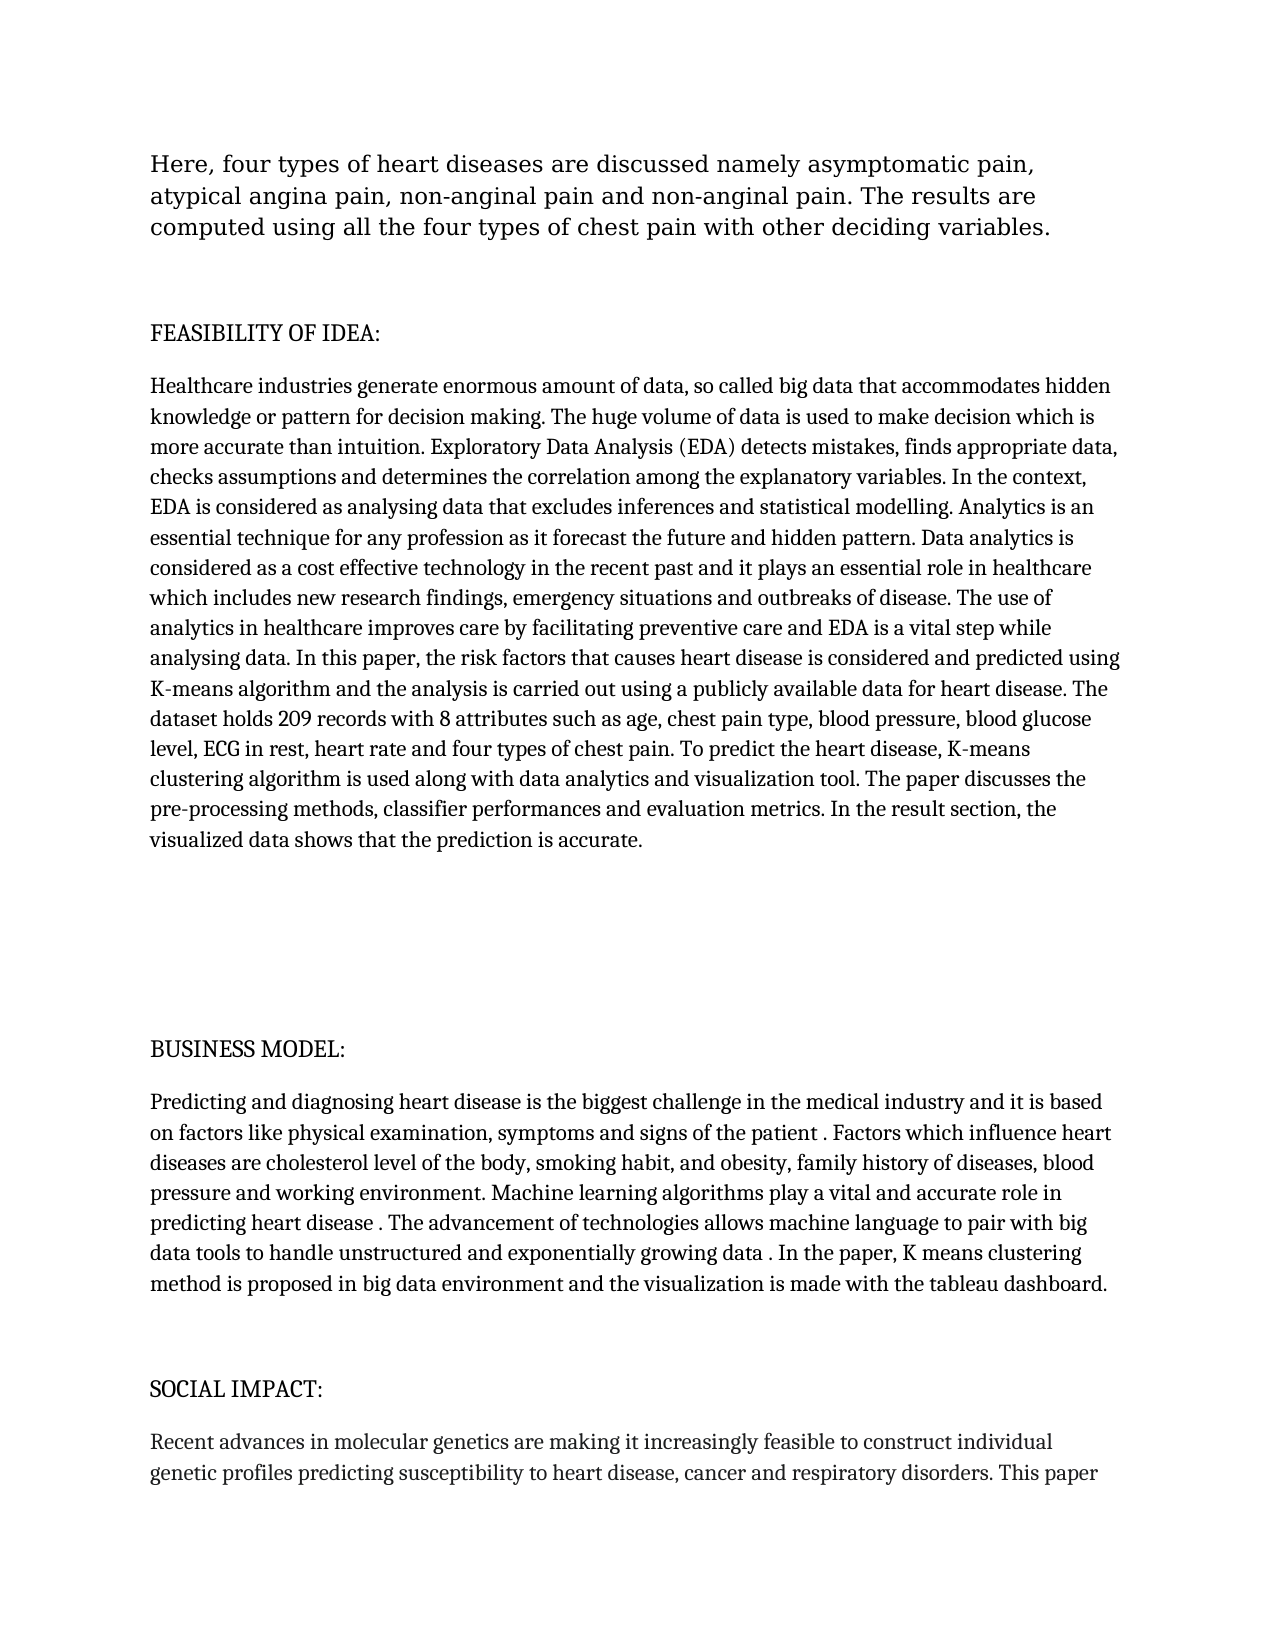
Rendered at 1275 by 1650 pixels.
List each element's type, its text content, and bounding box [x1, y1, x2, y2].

text FEASIBILITY OF IDEA: [150, 319, 1125, 348]
text BUSINESS MODEL: [150, 1035, 1125, 1064]
text Healthcare industries generate enormous amount of data, so called big data that accommodates hidden knowledge or pattern for decision making. The huge volume of data is used to make decision which is more accurate than intuition. Exploratory Data Analysis (EDA) detects mistakes, finds appropriate data, checks assumptions and determines the correlation among the explanatory variables. In the context, EDA is considered as analysing data that excludes inferences and statistical modelling. Analytics is an essential technique for any profession as it forecast the future and hidden pattern. Data analytics is considered as a cost effective technology in the recent past and it plays an essential role in healthcare which includes new research findings, emergency situations and outbreaks of disease. The use of analytics in healthcare improves care by facilitating preventive care and EDA is a vital step while analysing data. In this paper, the risk factors that causes heart disease is considered and predicted using K-means algorithm and the analysis is carried out using a publicly available data for heart disease. The dataset holds 209 records with 8 attributes such as age, chest pain type, blood pressure, blood glucose level, ECG in rest, heart rate and four types of chest pain. To predict the heart disease, K-means clustering algorithm is used along with data analytics and visualization tool. The paper discusses the pre-processing methods, classifier performances and evaluation metrics. In the result section, the visualized data shows that the prediction is accurate. [150, 373, 1125, 853]
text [150, 1429, 1125, 1486]
text SOCIAL IMPACT: [150, 1375, 1125, 1404]
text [150, 150, 1125, 241]
text Predicting and diagnosing heart disease is the biggest challenge in the medical industry and it is based on factors like physical examination, symptoms and signs of the patient . Factors which influence heart diseases are cholesterol level of the body, smoking habit, and obesity, family history of diseases, blood pressure and working environment. Machine learning algorithms play a vital and accurate role in predicting heart disease . The advancement of technologies allows machine language to pair with big data tools to handle unstructured and exponentially growing data . In the paper, K means clustering method is proposed in big data environment and the visualization is made with the tableau dashboard. [150, 1089, 1125, 1297]
